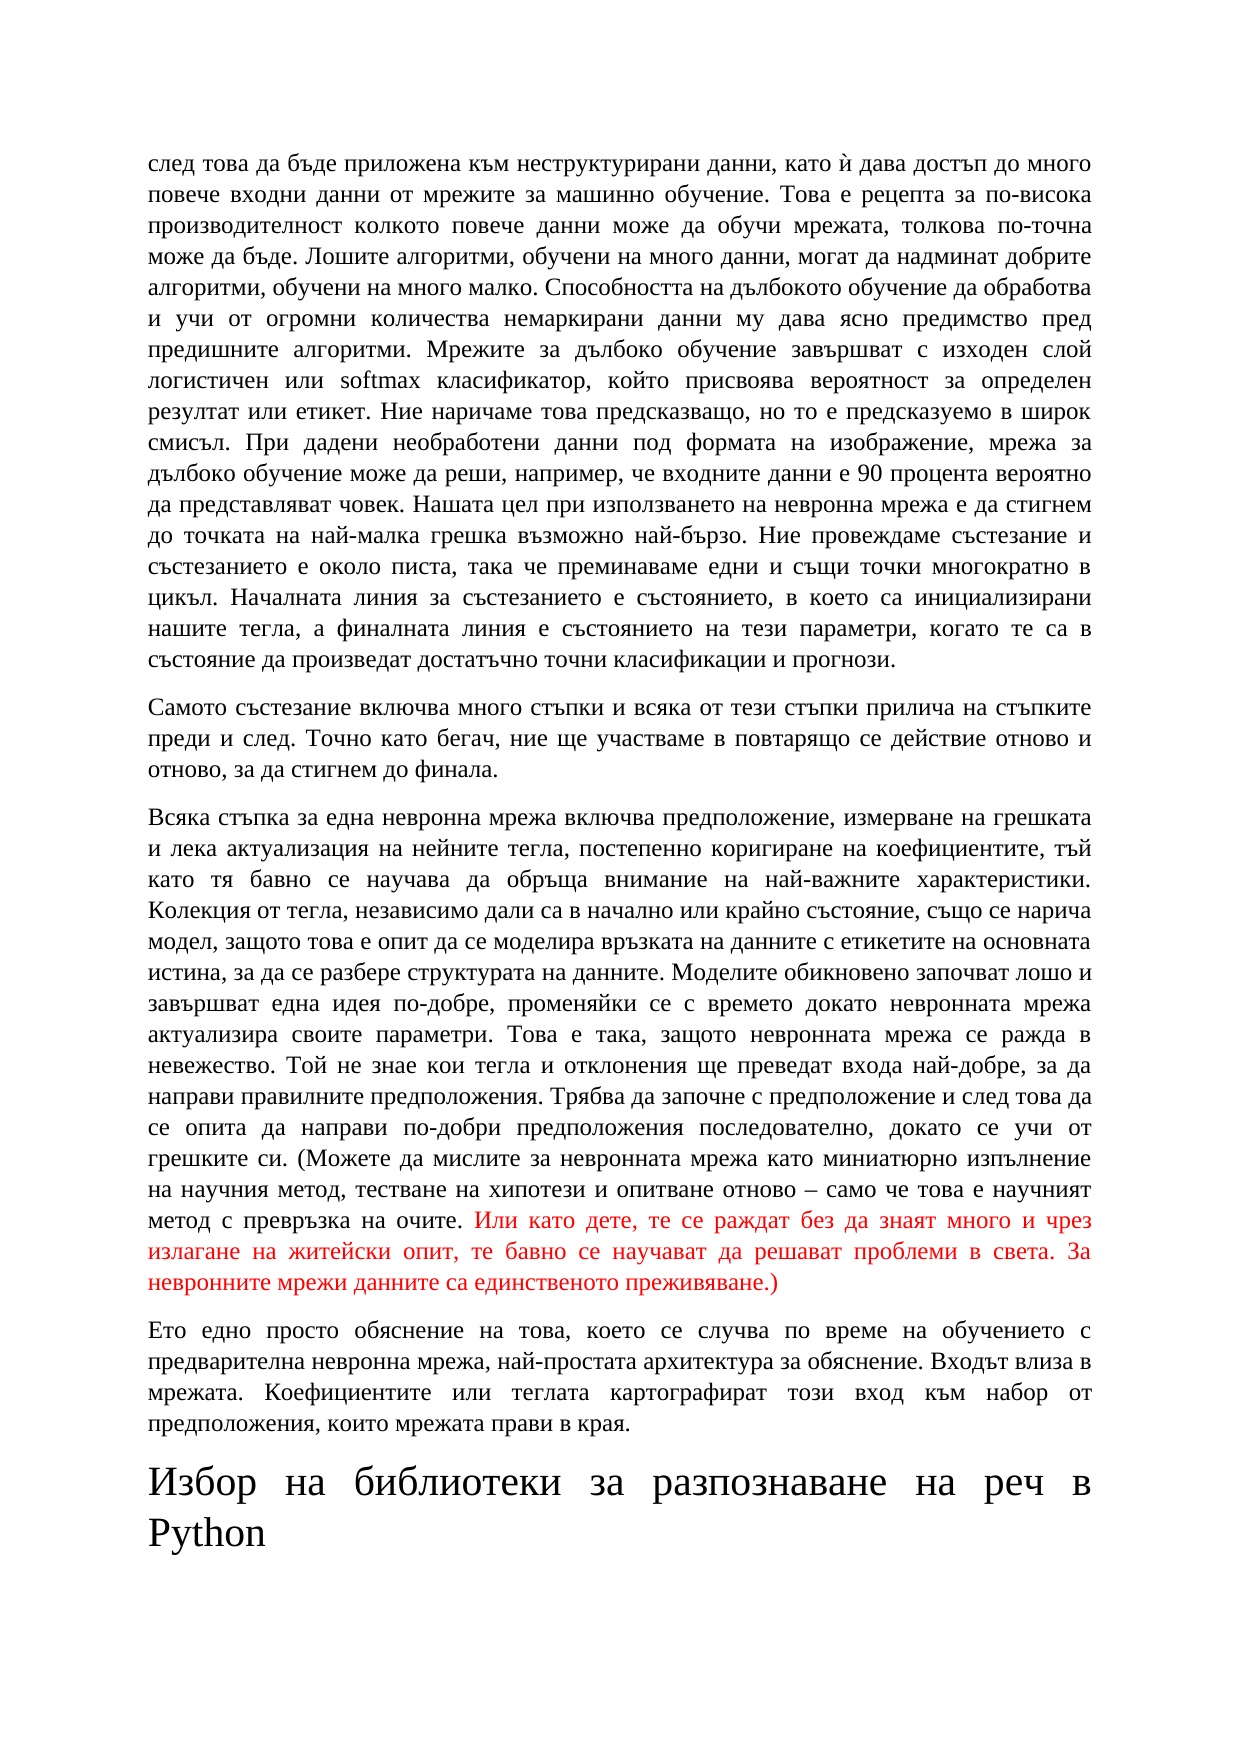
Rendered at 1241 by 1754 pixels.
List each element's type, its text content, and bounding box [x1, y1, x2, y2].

text Самото състезание включва много стъпки и всяка от тези стъпки прилича на стъпките преди и след. Точно като бегач, ние ще участваме в повтарящо се действие отново и отново, за да стигнем до финала. [148, 692, 1093, 783]
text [148, 148, 1093, 673]
subtitle Избор на библиотеки за разпознаване на реч в Python [148, 1456, 1093, 1556]
text Ето едно просто обяснение на това, което се случва по време на обучението с предварителна невронна мрежа, най-простата архитектура за обяснение. Входът влиза в мрежата. Коефициентите или теглата картографират този вход към набор от предположения, които мрежата прави в края. [148, 1315, 1093, 1437]
text Всяка стъпка за една невронна мрежа включва предположение, измерване на грешката и лека актуализация на нейните тегла, постепенно коригиране на коефициентите, тъй като тя бавно се научава да обръща внимание на най-важните характеристики. Колекция от тегла, независимо дали са в начално или крайно състояние, също се нарича модел, защото това е опит да се моделира връзката на данните с етикетите на основната истина, за да се разбере структурата на данните. Моделите обикновено започват лошо и завършват една идея по-добре, променяйки се с времето докато невронната мрежа актуализира своите параметри. Това е така, защото невронната мрежа се ражда в невежество. Той не знае кои тегла и отклонения ще преведат входа най-добре, за да направи правилните предположения. Трябва да започне с предположение и след това да се опита да направи по-добри предположения последователно, докато се учи от грешките си. (Можете да мислите за невронната мрежа като миниатюрно изпълнение на научния метод, тестване на хипотези и опитване отново – само че това е научният метод с превръзка на очите. Или като дете, те се раждат без да знаят много и чрез излагане на житейски опит, те бавно се научават да решават проблеми в света. За невронните мрежи данните са единственото преживяване.) [148, 802, 1093, 1296]
